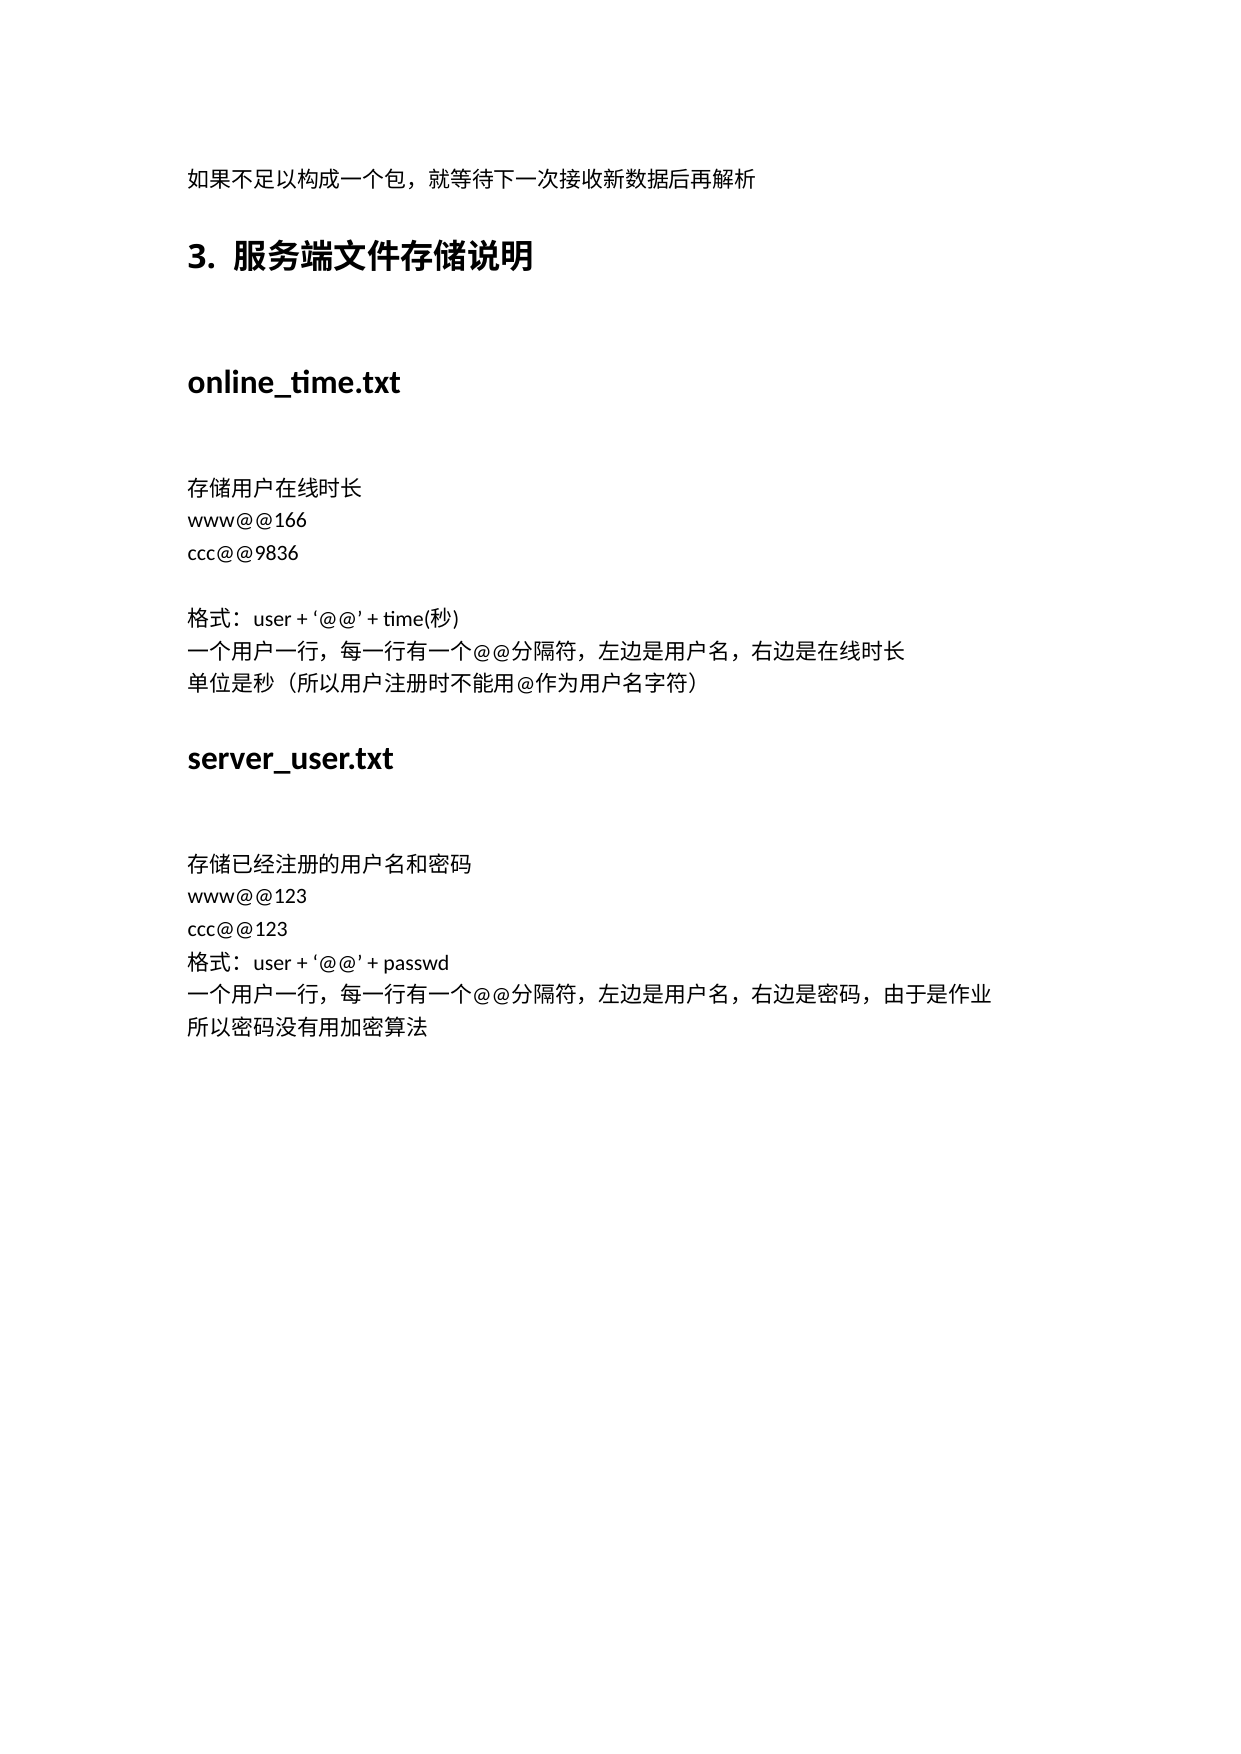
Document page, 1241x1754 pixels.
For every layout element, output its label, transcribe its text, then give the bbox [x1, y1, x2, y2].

text 一个用户一行，每一行有一个@@分隔符，左边是用户名，右边是密码，由于是作业 [187, 977, 1053, 1009]
text 一个用户一行，每一行有一个@@分隔符，左边是用户名，右边是在线时长 [187, 633, 1053, 666]
text www@@166 [187, 503, 1053, 536]
text 格式：user + ‘@@’ + passwd [187, 944, 1053, 977]
text 单位是秒（所以用户注册时不能用@作为用户名字符） [187, 666, 1053, 698]
text 格式：user + ‘@@’ + time(秒) [187, 601, 1053, 633]
text 如果不足以构成一个包，就等待下一次接收新数据后再解析 [187, 162, 1053, 194]
subtitle server_user.txt [187, 725, 1053, 790]
subtitle online_time.txt [187, 349, 1053, 414]
text 所以密码没有用加密算法 [187, 1009, 1053, 1042]
text ccc@@9836 [187, 536, 1053, 568]
text 存储已经注册的用户名和密码 [187, 847, 1053, 879]
text www@@123 [187, 879, 1053, 912]
text ccc@@123 [187, 912, 1053, 944]
subtitle 服务端文件存储说明 [187, 222, 1053, 287]
text 存储用户在线时长 [187, 471, 1053, 503]
